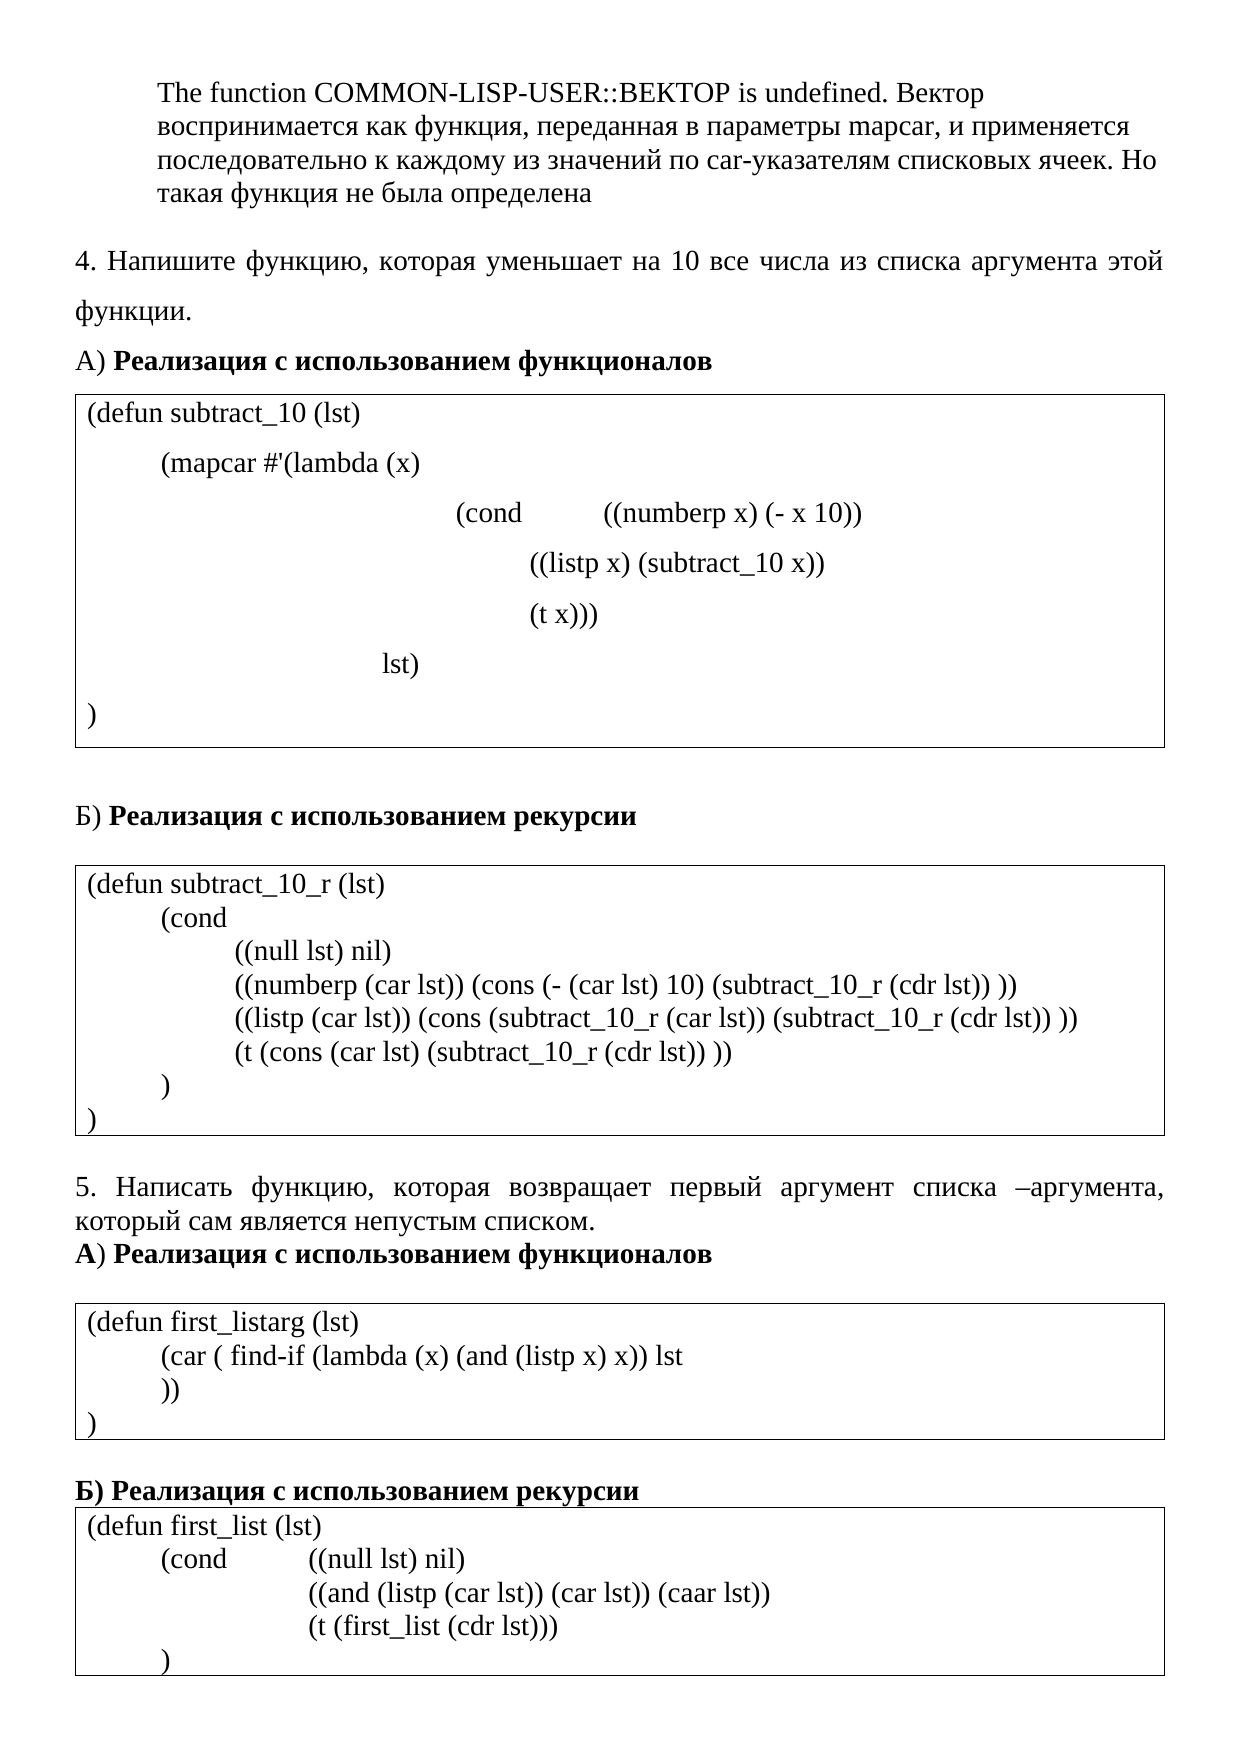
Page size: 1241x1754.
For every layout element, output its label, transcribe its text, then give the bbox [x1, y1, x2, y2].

table_header (defun subtract_10_r (lst) (cond ((null lst) nil) ((numberp (car lst)) (cons (- (car lst) 10) (subtract_10_r (cdr lst)) )) ((listp (car lst)) (cons (subtract_10_r (car lst)) (subtract_10_r (cdr lst)) )) (t (cons (car lst) (subtract_10_r (cdr lst)) )) ) ) [76, 866, 1164, 1134]
text 5. Написать функцию, которая возвращает первый аргумент списка –аргумента, который сам является непустым списком. [75, 1169, 1165, 1236]
text Б) Реализация с использованием рекурсии [75, 798, 1165, 832]
list The function COMMON-LISP-USER::ВЕКТОР is undefined. Вектор воспринимается как функция, переданная в параметры mapcar, и применяется последовательно к каждому из значений по car-указателям списковых ячеек. Но такая функция не была определена [157, 75, 1165, 209]
text А) Реализация с использованием функционалов [75, 343, 1165, 377]
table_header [76, 1508, 1164, 1675]
text Б) Реализация с использованием рекурсии [75, 1473, 1165, 1507]
table_header (defun first_listarg (lst) (car ( find-if (lambda (x) (and (listp x) x)) lst )) ) [76, 1304, 1164, 1438]
text 4. Напишите функцию, которая уменьшает на 10 все числа из списка аргумента этой функции. [75, 243, 1165, 327]
table_header (defun subtract_10 (lst) (mapcar #'(lambda (x) (cond ((numberp x) (- x 10)) ((listp x) (subtract_10 x)) (t x))) lst) ) [76, 395, 1164, 747]
text А) Реализация с использованием функционалов [75, 1236, 1165, 1270]
